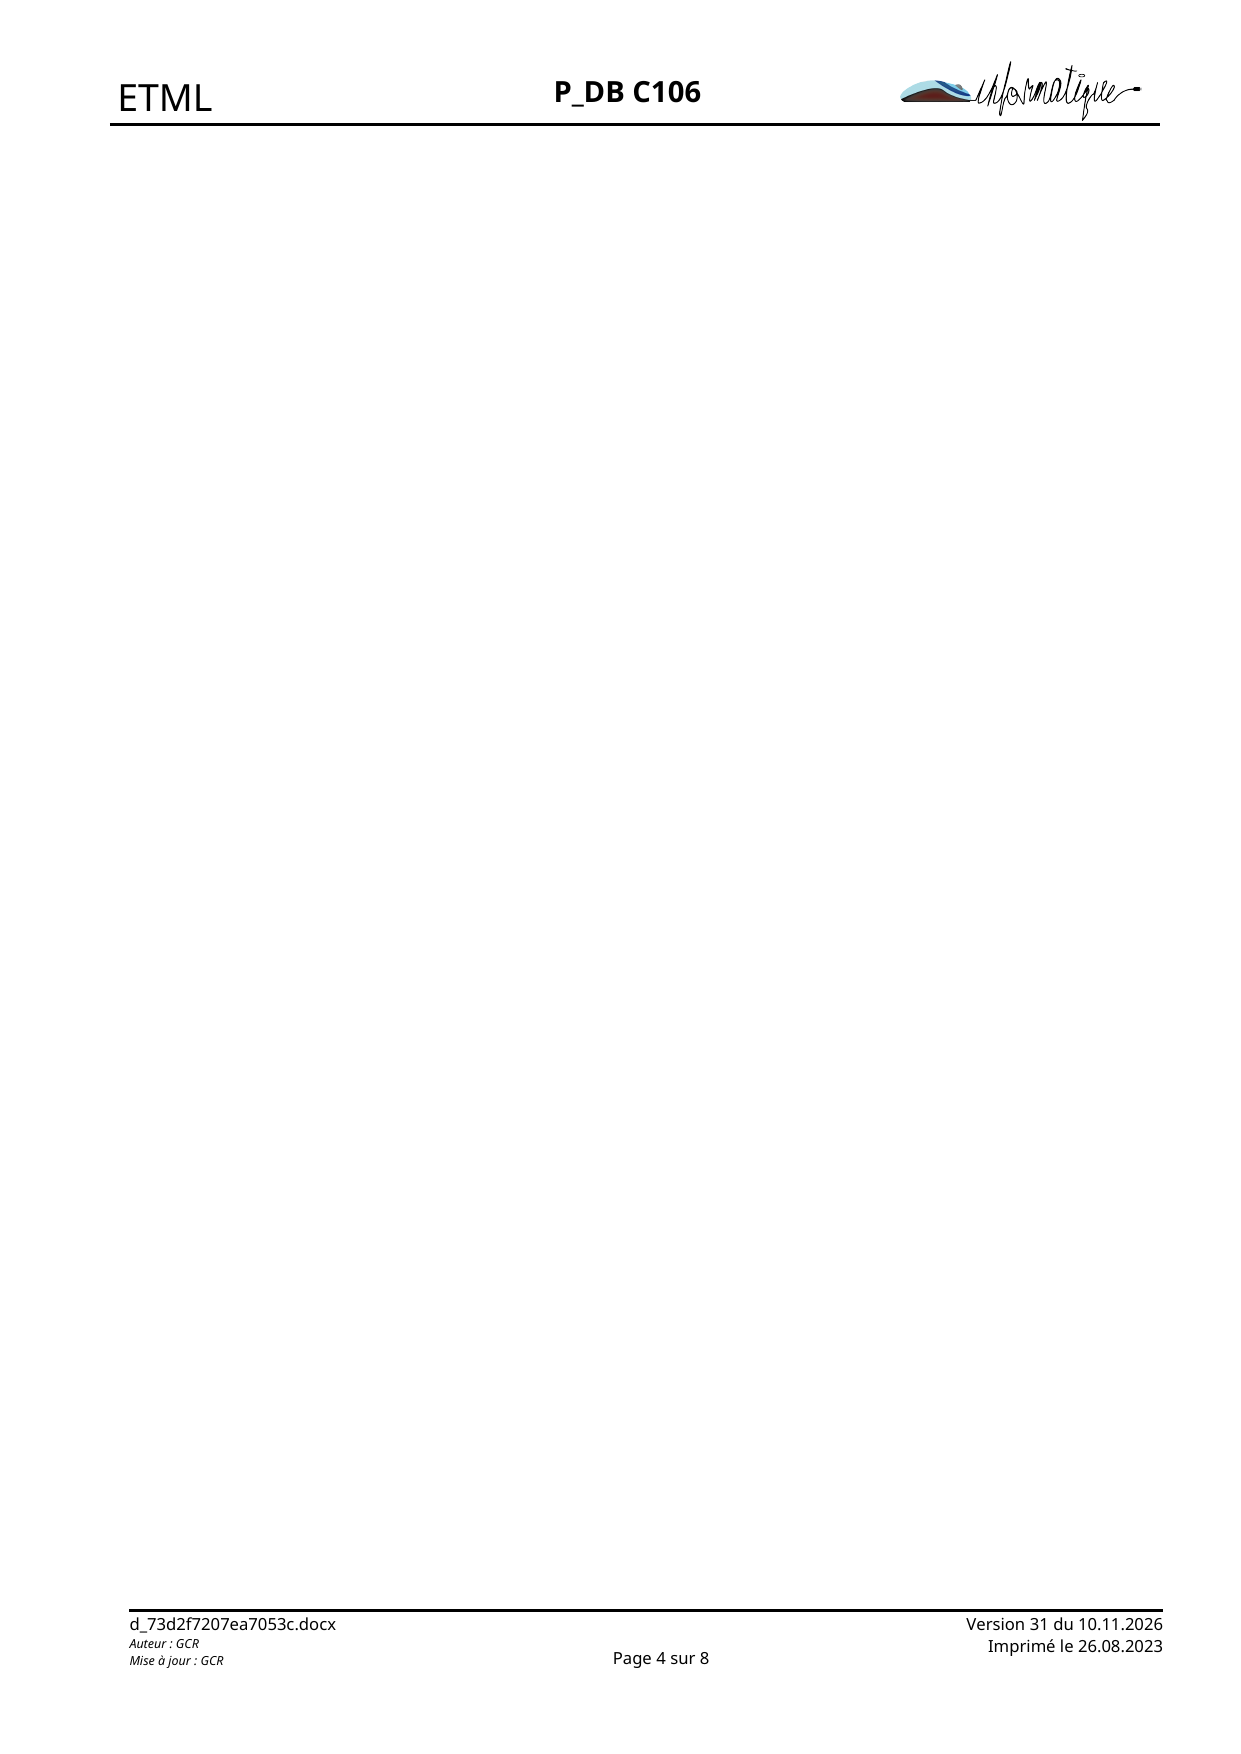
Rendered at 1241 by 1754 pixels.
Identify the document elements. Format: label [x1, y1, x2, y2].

picture [900, 61, 1142, 121]
